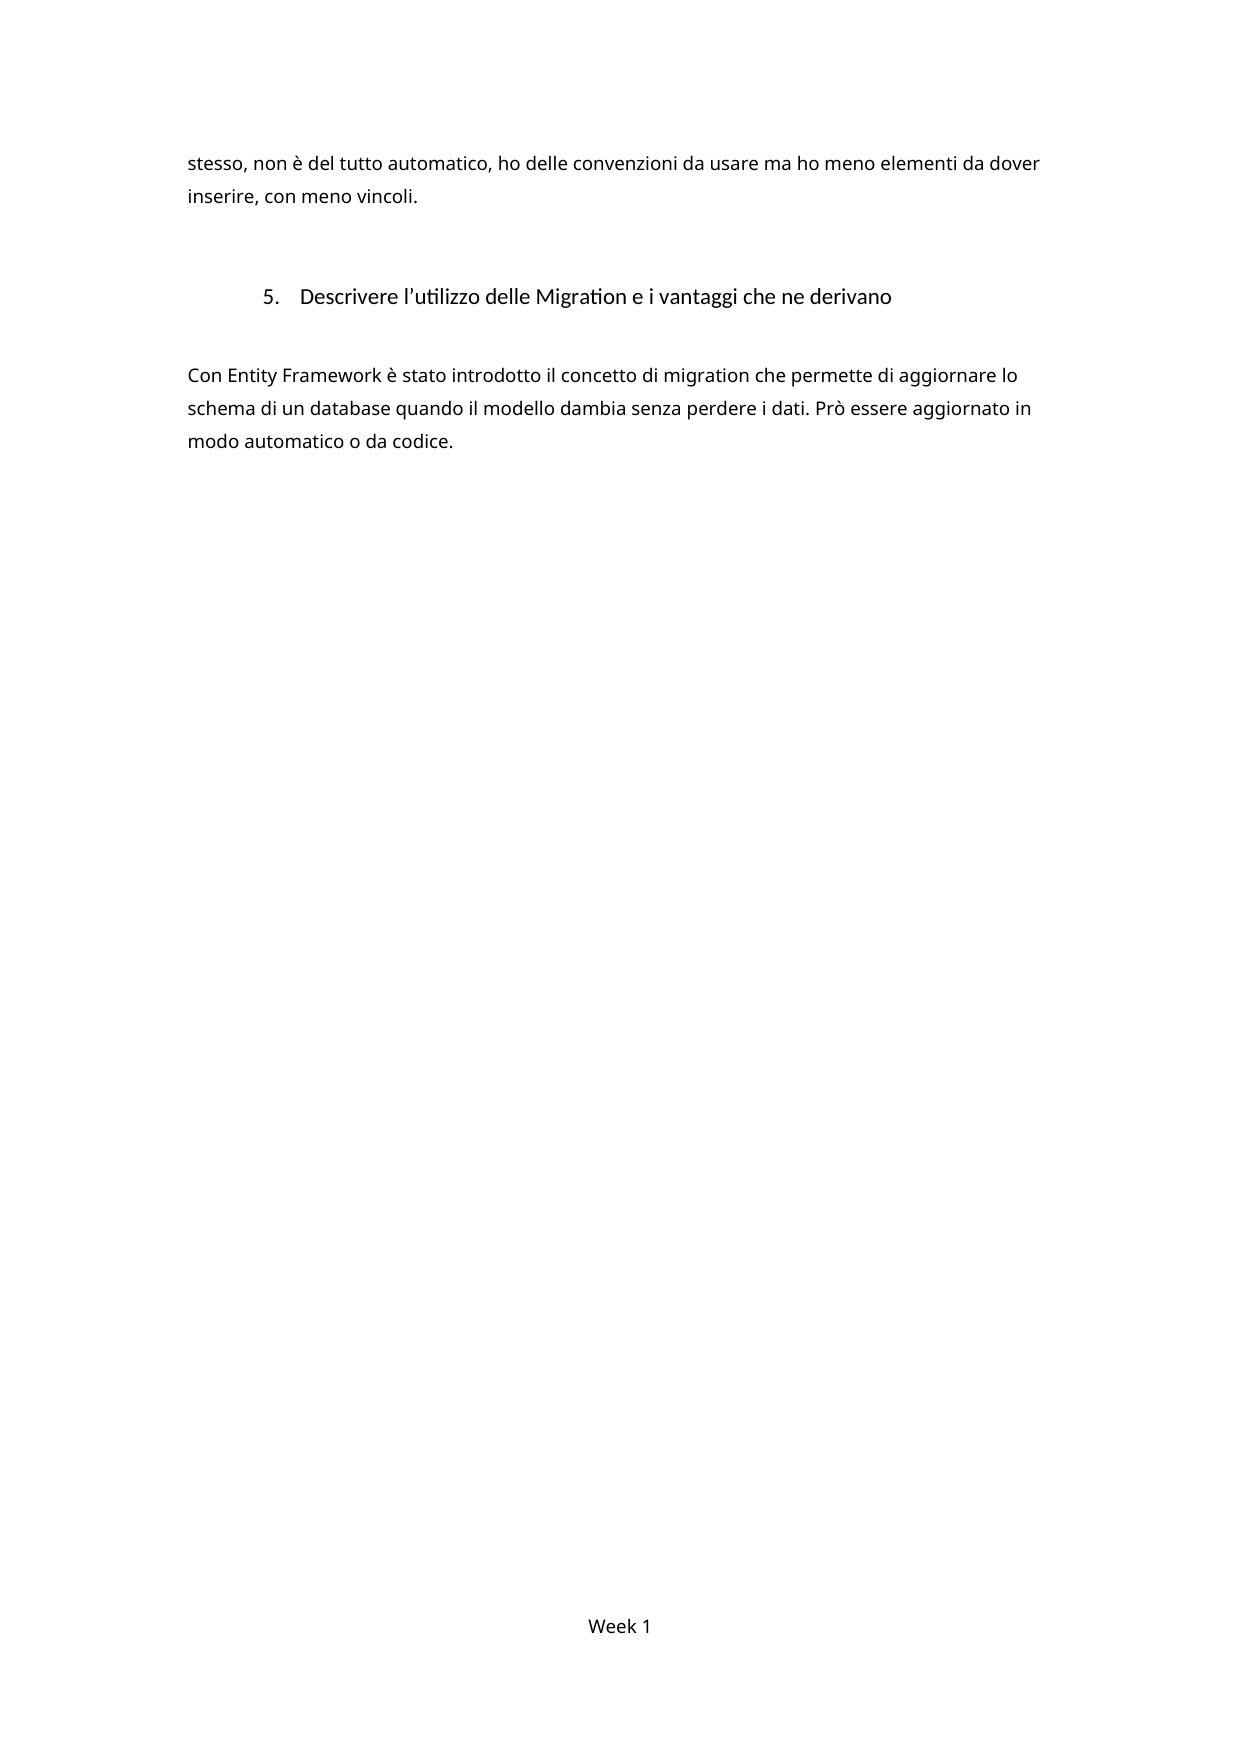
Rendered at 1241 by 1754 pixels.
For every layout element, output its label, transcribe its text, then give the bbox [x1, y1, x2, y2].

text Con Entity Framework è stato introdotto il concetto di migration che permette di aggiornare lo schema di un database quando il modello dambia senza perdere i dati. Prò essere aggiornato in modo automatico o da codice. [187, 362, 1053, 454]
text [187, 150, 1053, 209]
list Descrivere l’utilizzo delle Migration e i vantaggi che ne derivano [262, 282, 1053, 311]
